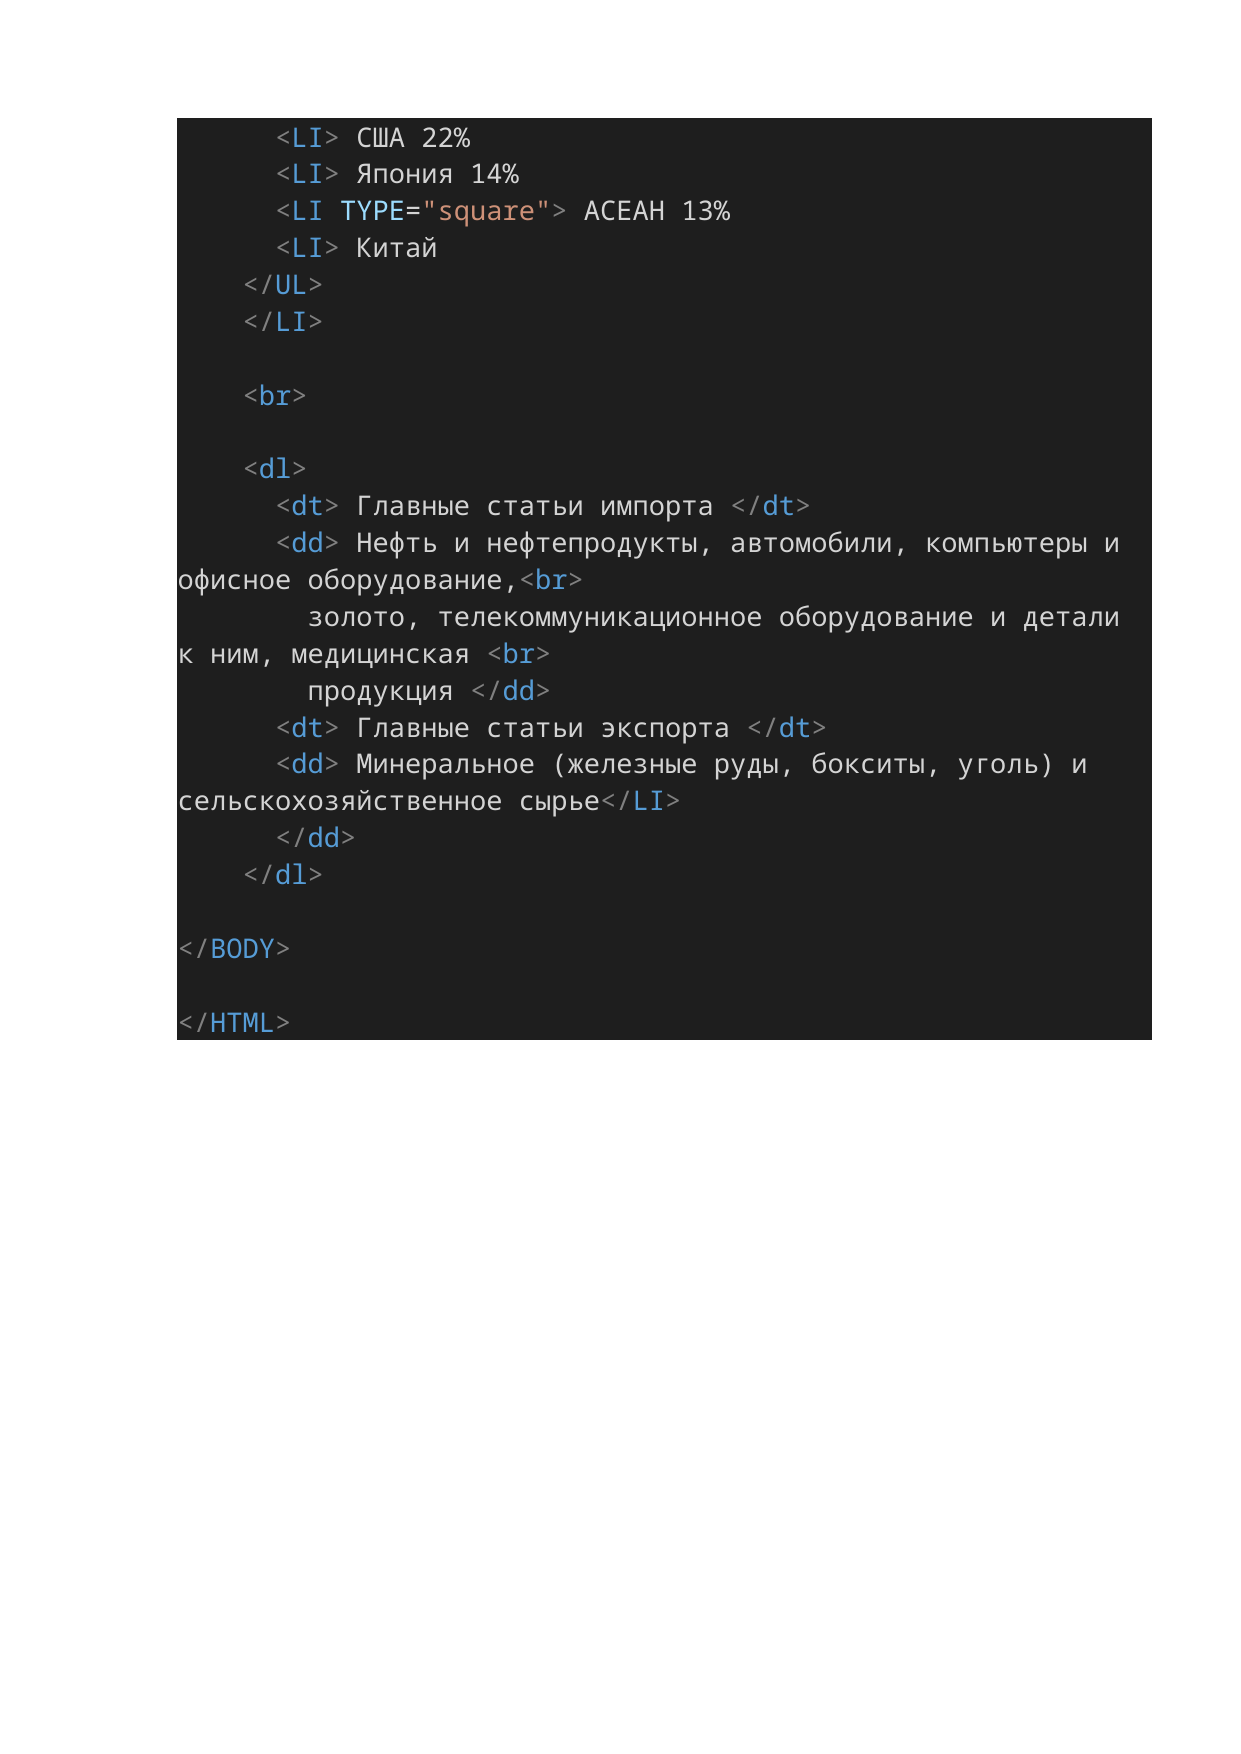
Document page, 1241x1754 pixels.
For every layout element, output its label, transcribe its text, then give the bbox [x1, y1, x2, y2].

text </BODY> [177, 929, 1152, 966]
text </LI> [177, 302, 1152, 339]
text </dl> [177, 856, 1152, 892]
text продукция </dd> [177, 671, 1152, 708]
text </UL> [177, 266, 1152, 302]
text <dd> Минеральное (железные руды, бокситы, уголь) и сельскохозяйственное сырье</LI> [177, 745, 1152, 819]
text </dd> [177, 819, 1152, 856]
text <LI> США 22% [177, 118, 1152, 155]
text <LI TYPE="square"> АСЕАН 13% [177, 192, 1152, 229]
text <dl> [177, 450, 1152, 487]
text <dd> Нефть и нефтепродукты, автомобили, компьютеры и офисное оборудование,<br> [177, 524, 1152, 597]
text <LI> Япония 14% [177, 155, 1152, 192]
text <br> [177, 376, 1152, 413]
text <dt> Главные статьи экспорта </dt> [177, 708, 1152, 745]
text золото, телекоммуникационное оборудование и детали к ним, медицинская <br> [177, 597, 1152, 671]
text <LI> Китай [177, 229, 1152, 266]
text <dt> Главные статьи импорта </dt> [177, 487, 1152, 524]
text </HTML> [177, 1003, 1152, 1040]
